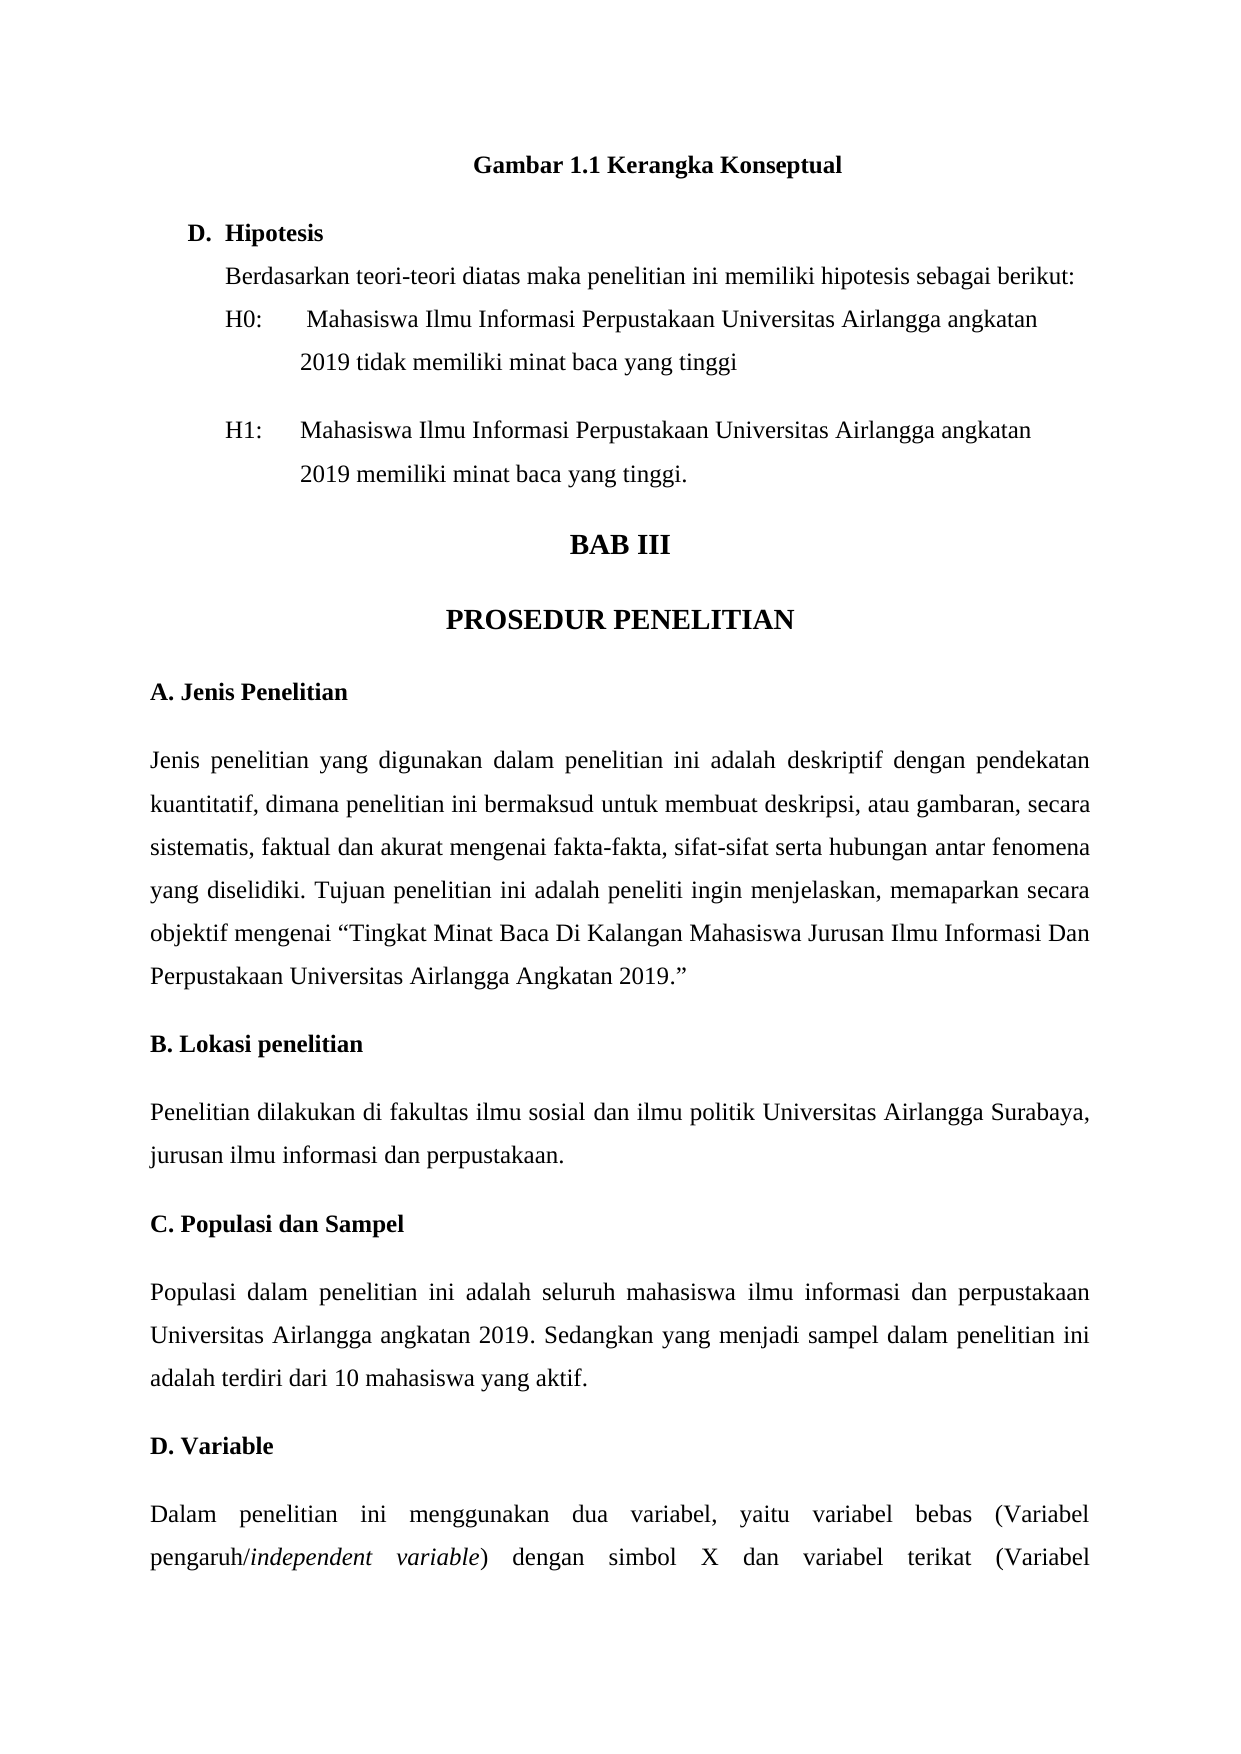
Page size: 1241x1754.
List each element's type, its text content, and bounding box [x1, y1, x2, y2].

text Gambar 1.1 Kerangka Konseptual [225, 150, 1090, 179]
text BAB III [150, 527, 1090, 560]
text Populasi dalam penelitian ini adalah seluruh mahasiswa ilmu informasi dan perpustakaan Universitas Airlangga angkatan 2019. Sedangkan yang menjadi sampel dalam penelitian ini adalah terdiri dari 10 mahasiswa yang aktif. [150, 1277, 1090, 1392]
text Berdasarkan teori-teori diatas maka penelitian ini memiliki hipotesis sebagai berikut: [225, 261, 1090, 290]
list Hipotesis [187, 218, 1090, 247]
text H0: Mahasiswa Ilmu Informasi Perpustakaan Universitas Airlangga angkatan 2019 tidak memiliki minat baca yang tinggi [225, 304, 1090, 376]
text PROSEDUR PENELITIAN [150, 602, 1090, 636]
text A. Jenis Penelitian [150, 677, 1090, 706]
text H1: Mahasiswa Ilmu Informasi Perpustakaan Universitas Airlangga angkatan 2019 memiliki minat baca yang tinggi. [225, 416, 1090, 487]
text C. Populasi dan Sampel [150, 1209, 1090, 1237]
text B. Lokasi penelitian [150, 1029, 1090, 1058]
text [150, 1499, 1090, 1571]
text Penelitian dilakukan di fakultas ilmu sosial dan ilmu politik Universitas Airlangga Surabaya, jurusan ilmu informasi dan perpustakaan. [150, 1097, 1090, 1169]
text Jenis penelitian yang digunakan dalam penelitian ini adalah deskriptif dengan pendekatan kuantitatif, dimana penelitian ini bermaksud untuk membuat deskripsi, atau gambaran, secara sistematis, faktual dan akurat mengenai fakta-fakta, sifat-sifat serta hubungan antar fenomena yang diselidiki. Tujuan penelitian ini adalah peneliti ingin menjelaskan, memaparkan secara objektif mengenai “Tingkat Minat Baca Di Kalangan Mahasiswa Jurusan Ilmu Informasi Dan Perpustakaan Universitas Airlangga Angkatan 2019.” [150, 746, 1090, 990]
text D. Variable [150, 1431, 1090, 1460]
